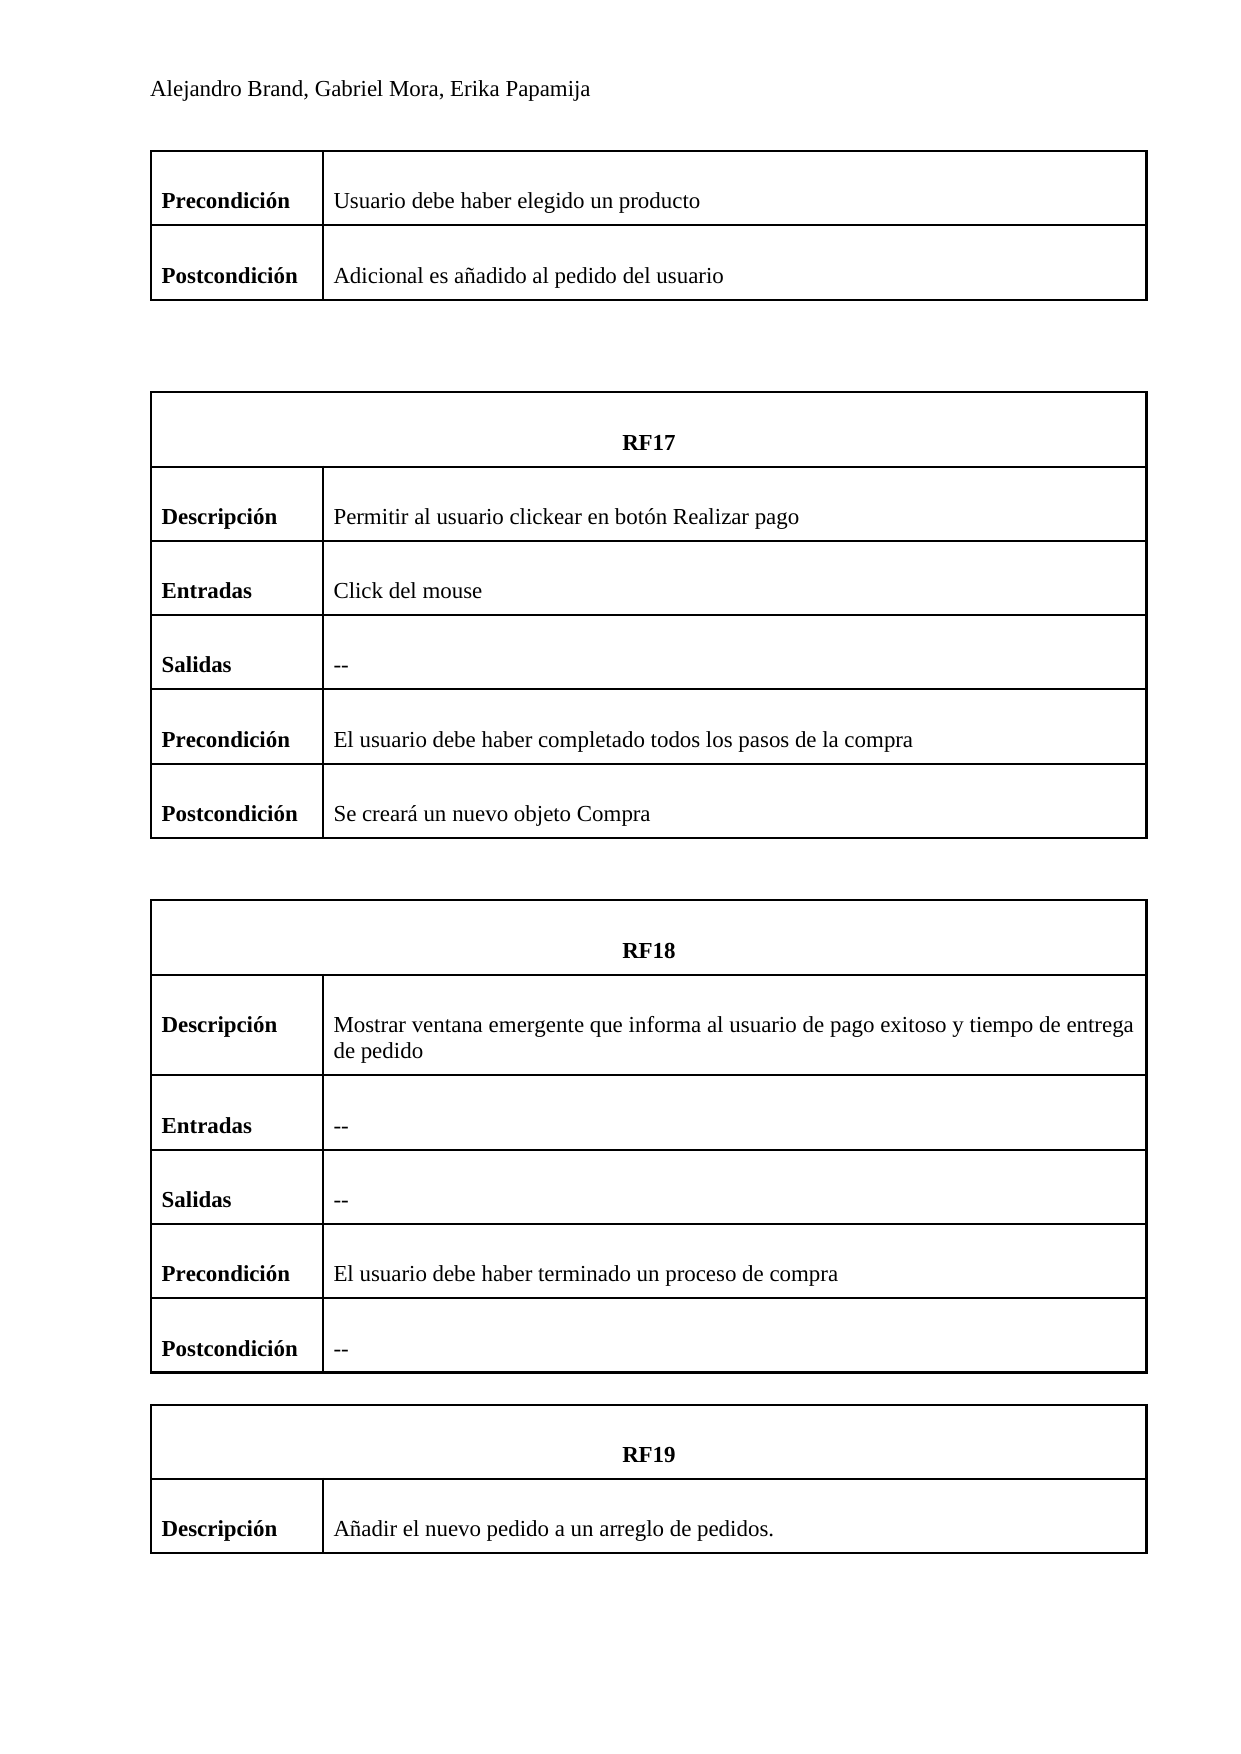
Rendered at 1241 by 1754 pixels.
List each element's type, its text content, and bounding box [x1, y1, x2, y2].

table_cell Salidas [152, 1151, 322, 1223]
table_cell -- [324, 1299, 1145, 1371]
table_cell Postcondición [152, 765, 322, 837]
table_header RF18 [152, 901, 1145, 974]
table_cell El usuario debe haber terminado un proceso de compra [324, 1225, 1145, 1297]
table_cell Permitir al usuario clickear en botón Realizar pago [324, 468, 1145, 540]
table_cell -- [324, 1076, 1145, 1148]
table_cell -- [324, 1151, 1145, 1223]
table_cell Entradas [152, 542, 322, 614]
table_cell Click del mouse [324, 542, 1145, 614]
table_cell Mostrar ventana emergente que informa al usuario de pago exitoso y tiempo de entrega de pedido [324, 976, 1145, 1074]
table_cell Salidas [152, 616, 322, 688]
table_cell Añadir el nuevo pedido a un arreglo de pedidos. [324, 1480, 1145, 1552]
table_cell Descripción [152, 468, 322, 540]
table_cell Precondición [152, 1225, 322, 1297]
table_header RF19 [152, 1406, 1145, 1478]
table_cell Usuario debe haber elegido un producto [324, 152, 1145, 224]
table_cell Postcondición [152, 1299, 322, 1371]
table_header RF17 [152, 393, 1145, 466]
table_cell Descripción [152, 1480, 322, 1552]
table_cell Entradas [152, 1076, 322, 1148]
table_cell Precondición [152, 152, 322, 224]
table_cell Adicional es añadido al pedido del usuario [324, 226, 1145, 298]
table_cell Postcondición [152, 226, 322, 298]
table_cell Precondición [152, 690, 322, 763]
table_cell -- [324, 616, 1145, 688]
table_cell Descripción [152, 976, 322, 1074]
table_cell El usuario debe haber completado todos los pasos de la compra [324, 690, 1145, 763]
table_cell Se creará un nuevo objeto Compra [324, 765, 1145, 837]
